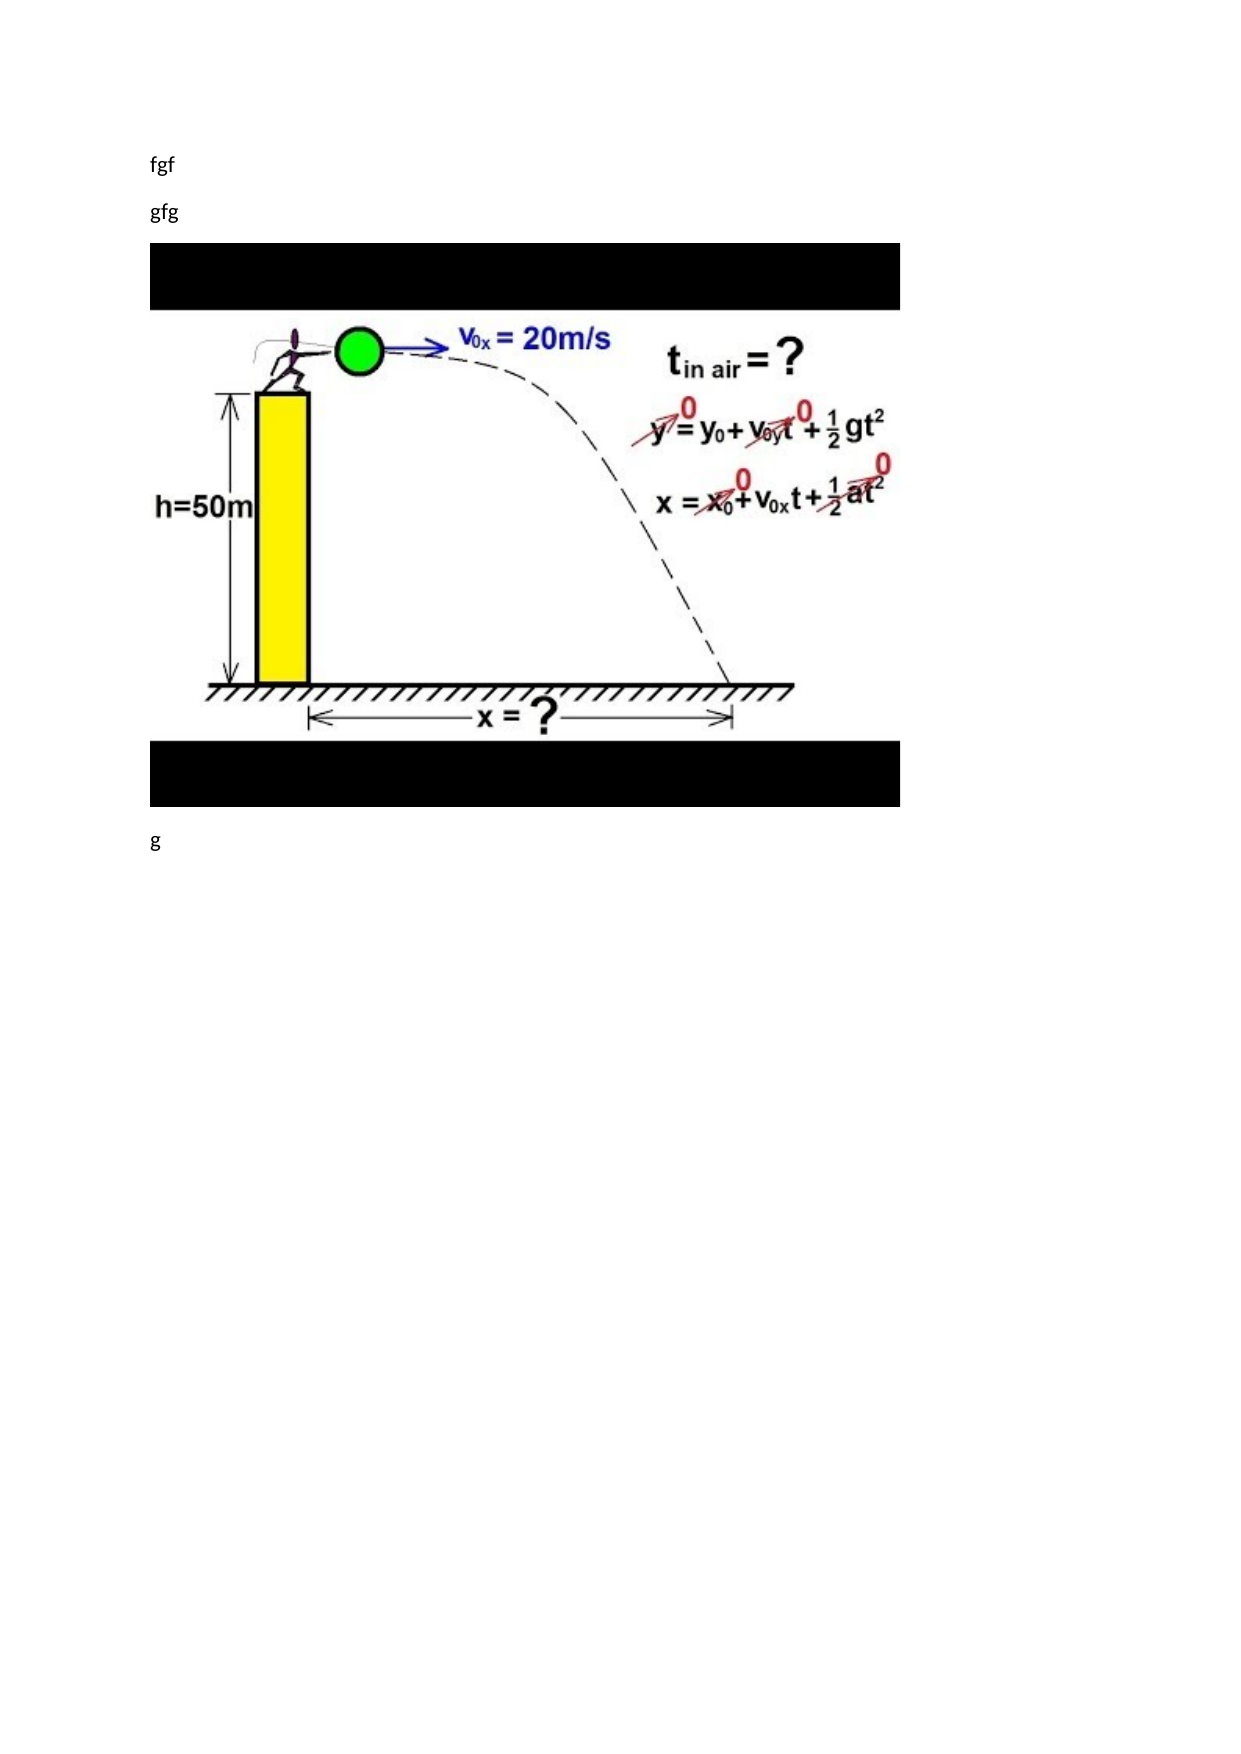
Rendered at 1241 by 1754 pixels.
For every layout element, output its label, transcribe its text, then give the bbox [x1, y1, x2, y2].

text fgf [150, 150, 1090, 178]
text gfg [150, 197, 1090, 225]
text g [150, 825, 1090, 853]
picture [150, 243, 901, 807]
